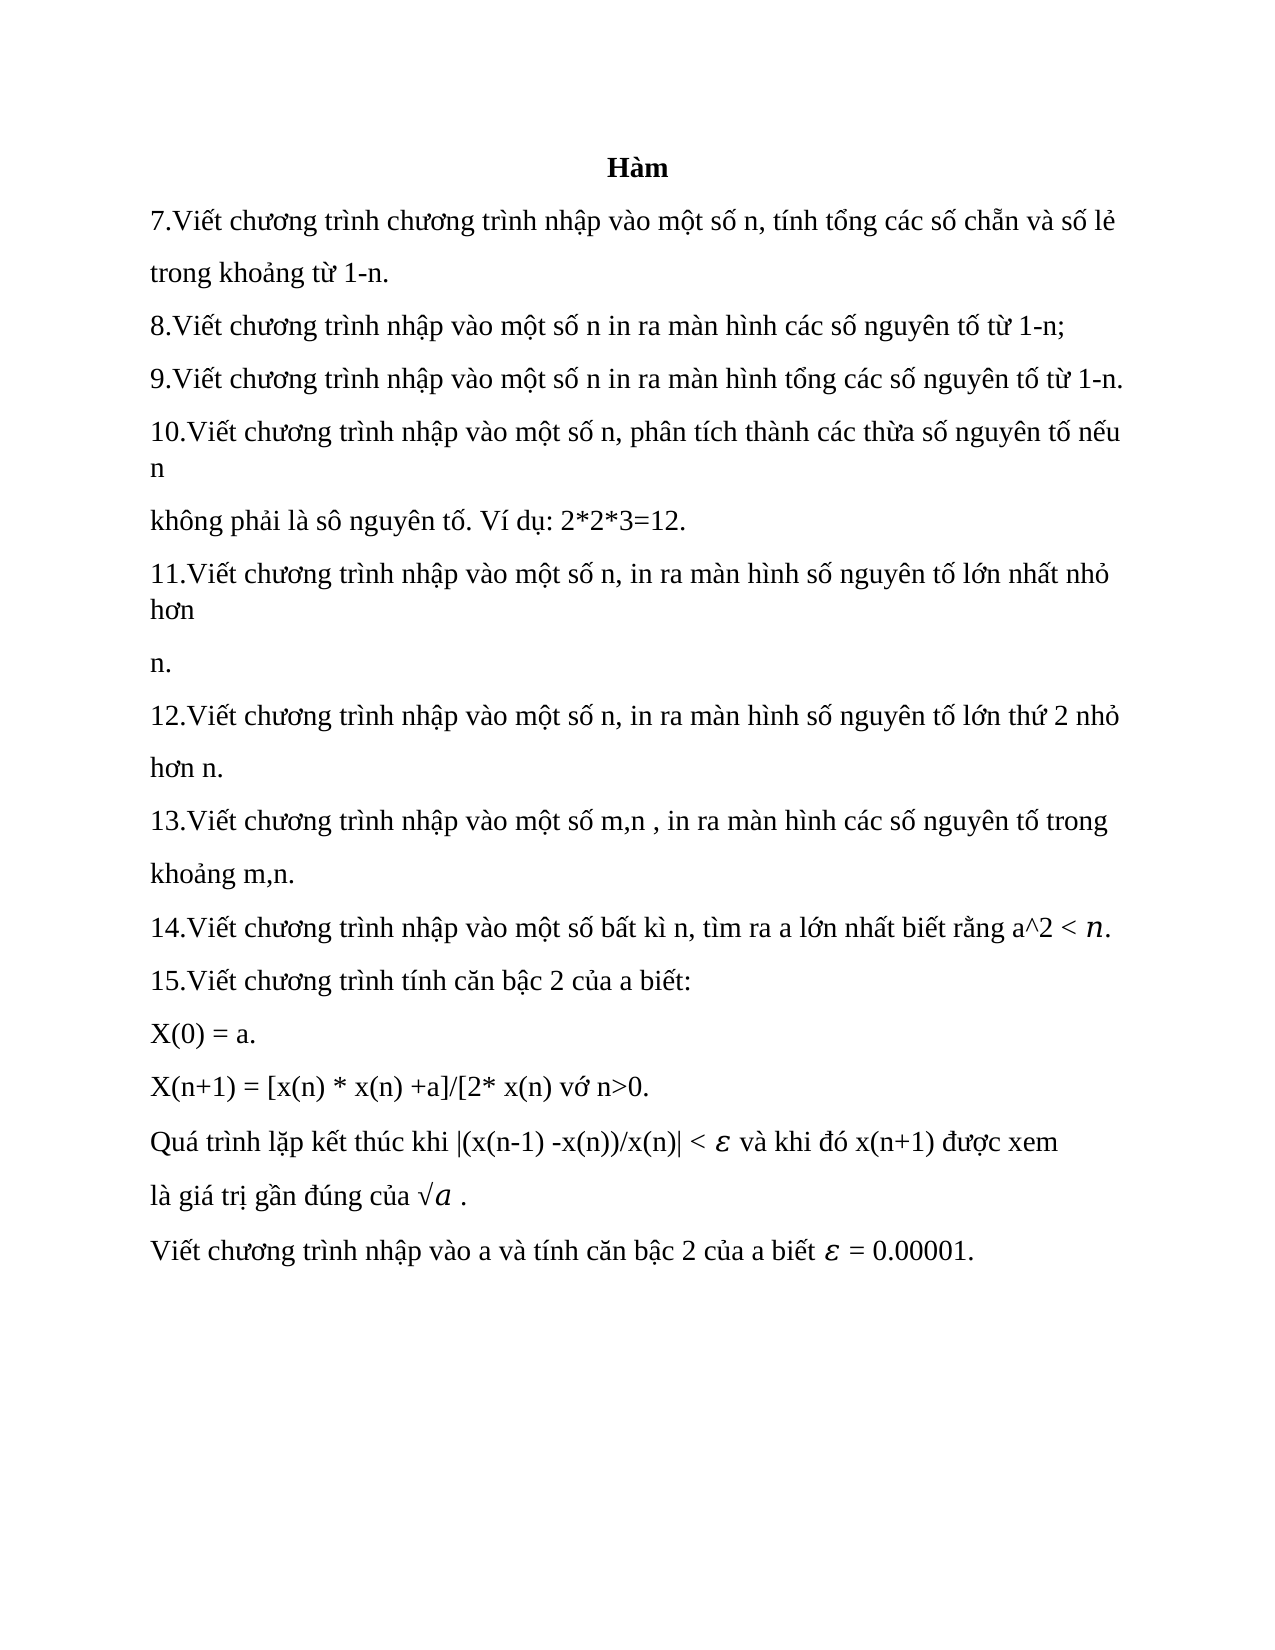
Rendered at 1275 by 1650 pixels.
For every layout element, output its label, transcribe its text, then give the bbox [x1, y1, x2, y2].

text Viết chương trình nhập vào a và tính căn bậc 2 của a biết 𝜀 = 0.00001. [150, 1231, 1125, 1267]
text X(0) = a. [150, 1016, 1125, 1050]
text trong khoảng từ 1-n. [150, 256, 1125, 289]
text 10.Viết chương trình nhập vào một số n, phân tích thành các thừa số nguyên tố nếu n [150, 414, 1125, 484]
text là giá trị gần đúng của √𝑎 . [150, 1177, 1125, 1212]
text 14.Viết chương trình nhập vào một số bất kì n, tìm ra a lớn nhất biết rằng a^2 < 𝑛. [150, 909, 1125, 944]
text không phải là sô nguyên tố. Ví dụ: 2*2*3=12. [150, 503, 1125, 537]
text n. [150, 645, 1125, 678]
text 8.Viết chương trình nhập vào một số n in ra màn hình các số nguyên tố từ 1-n; [150, 308, 1125, 342]
text X(n+1) = [x(n) * x(n) +a]/[2* x(n) vớ n>0. [150, 1069, 1125, 1103]
text 11.Viết chương trình nhập vào một số n, in ra màn hình số nguyên tố lớn nhất nhỏ hơn [150, 556, 1125, 626]
text 7.Viết chương trình chương trình nhập vào một số n, tính tổng các số chẵn và số lẻ [150, 203, 1125, 236]
text 12.Viết chương trình nhập vào một số n, in ra màn hình số nguyên tố lớn thứ 2 nhỏ [150, 698, 1125, 731]
text 13.Viết chương trình nhập vào một số m,n , in ra màn hình các số nguyên tố trong [150, 803, 1125, 837]
text Quá trình lặp kết thúc khi |(x(n-1) -x(n))/x(n)| < 𝜀 và khi đó x(n+1) được xem [150, 1122, 1125, 1157]
text khoảng m,n. [150, 856, 1125, 889]
text Hàm [150, 150, 1125, 183]
text 15.Viết chương trình tính căn bậc 2 của a biết: [150, 963, 1125, 997]
text hơn n. [150, 750, 1125, 784]
text 9.Viết chương trình nhập vào một số n in ra màn hình tổng các số nguyên tố từ 1-n. [150, 361, 1125, 395]
